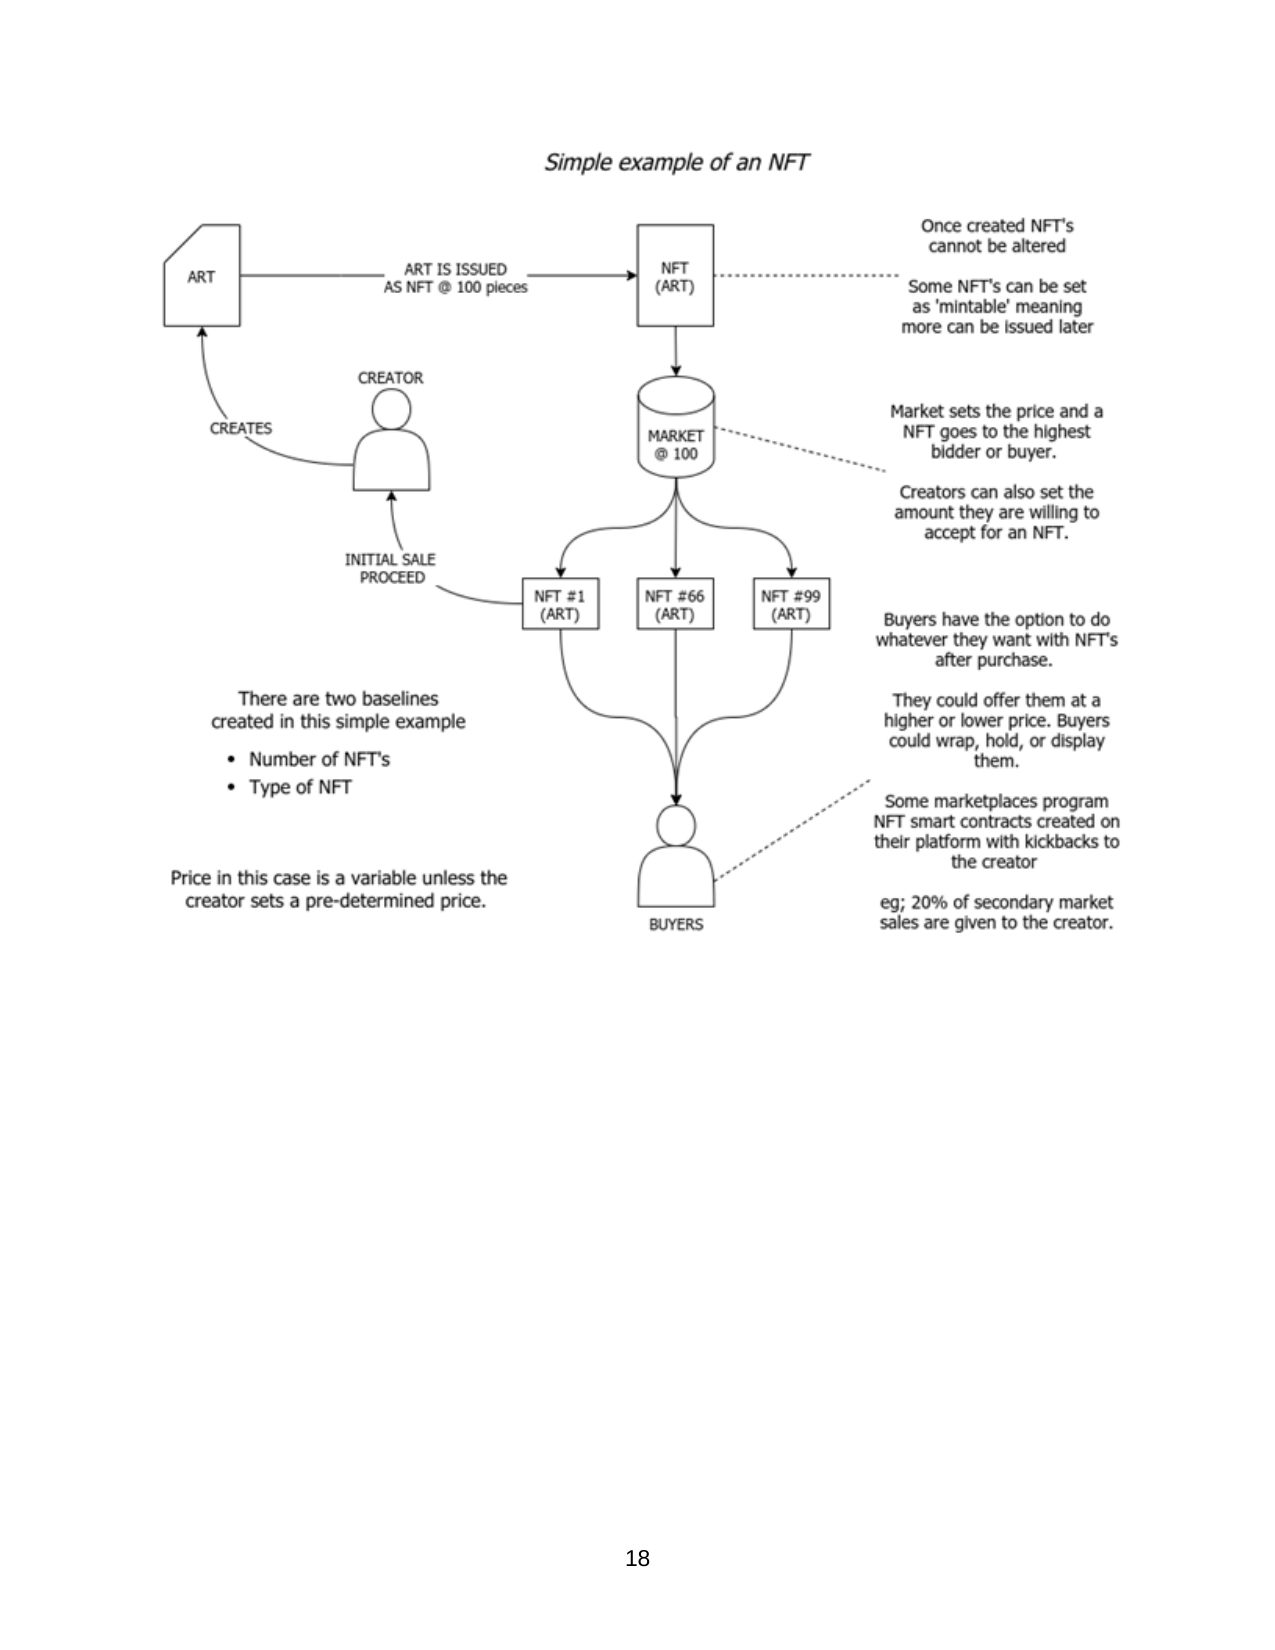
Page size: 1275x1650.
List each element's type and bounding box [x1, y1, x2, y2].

picture [150, 150, 1125, 958]
